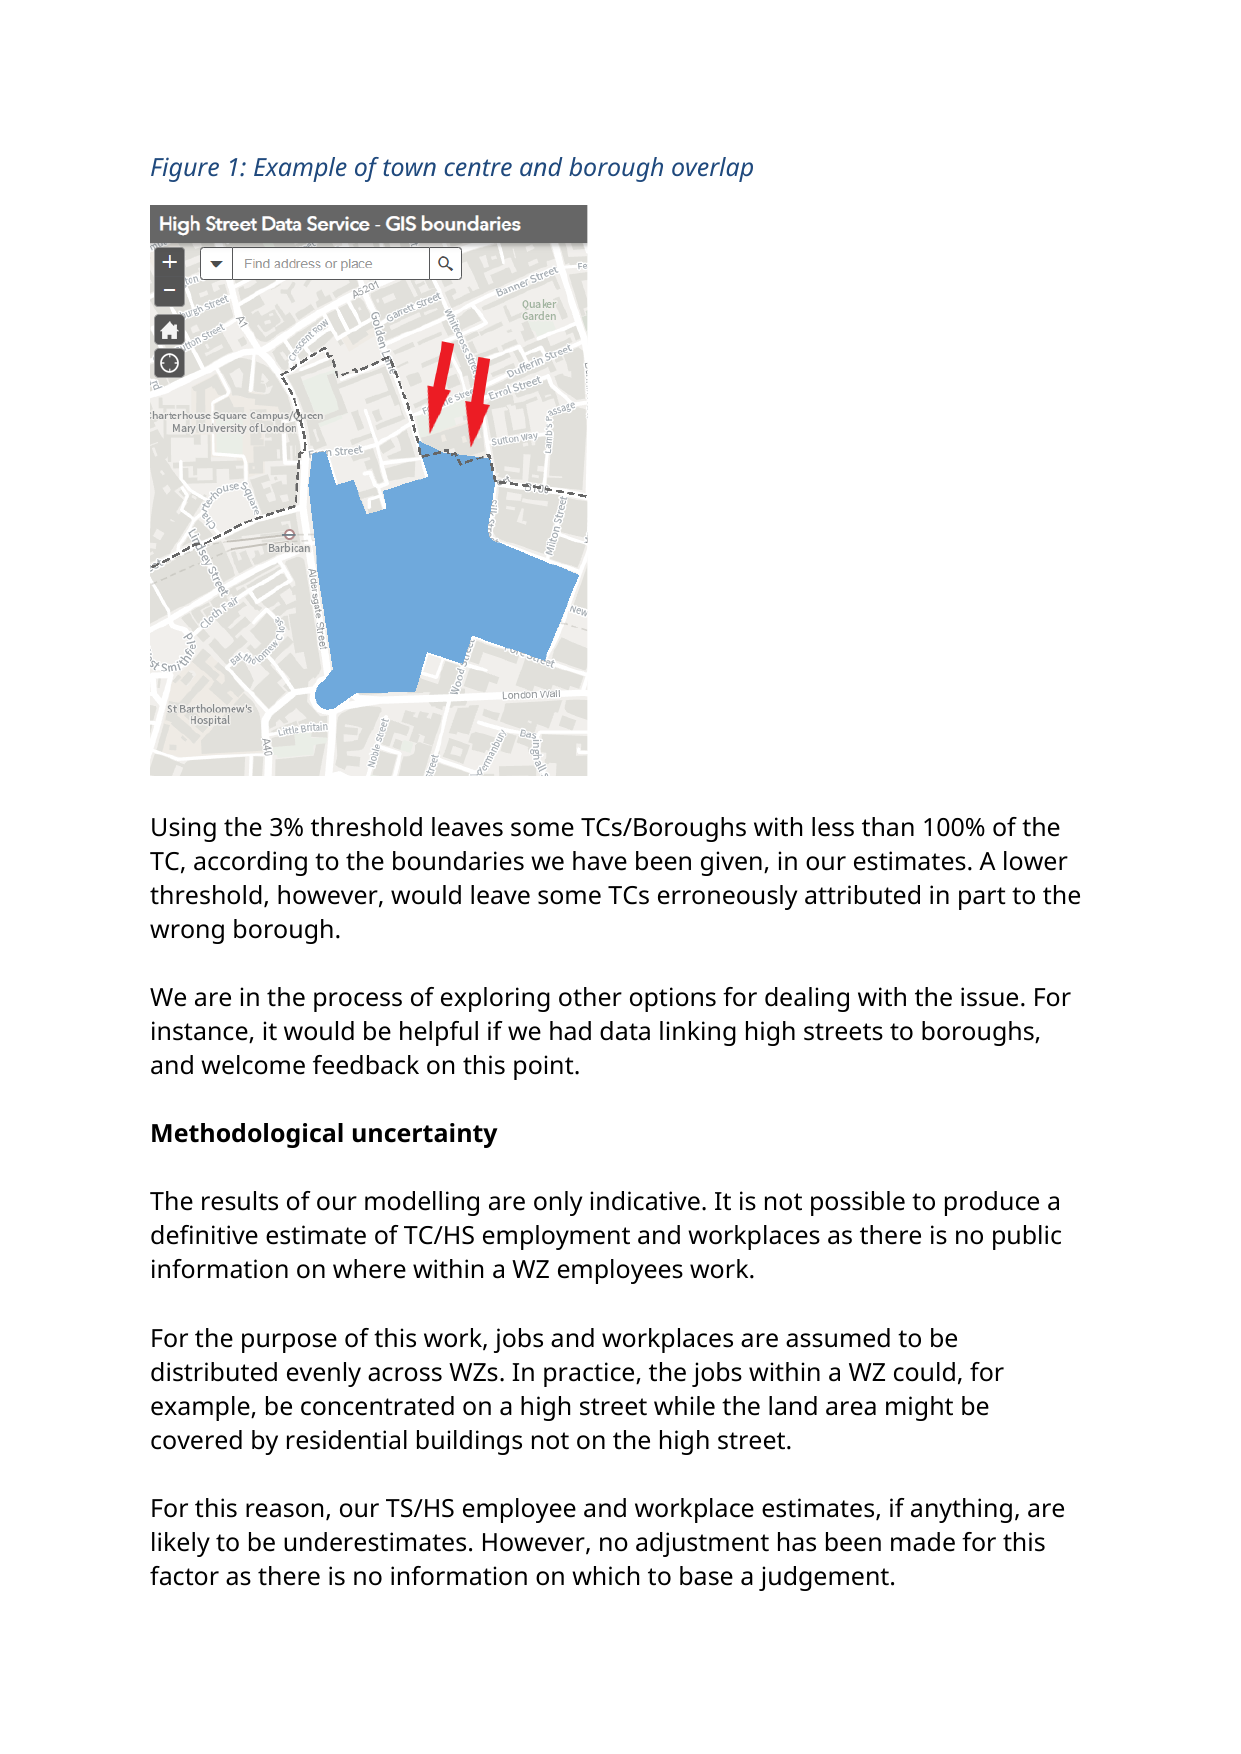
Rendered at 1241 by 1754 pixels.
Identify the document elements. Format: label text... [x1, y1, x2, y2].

picture [150, 205, 588, 776]
text Using the 3% threshold leaves some TCs/Boroughs with less than 100% of the TC, according to the boundaries we have been given, in our estimates. A lower threshold, however, would leave some TCs erroneously attributed in part to the wrong borough. [150, 809, 1090, 946]
text The results of our modelling are only indicative. It is not possible to produce a definitive estimate of TC/HS employment and workplaces as there is no public information on where within a WZ employees work. [150, 1184, 1090, 1286]
text For this reason, our TS/HS employee and workplace estimates, if anything, are likely to be underestimates. However, no adjustment has been made for this factor as there is no information on which to base a judgement. [150, 1491, 1090, 1593]
text Figure 1: Example of town centre and borough overlap [150, 150, 1090, 184]
text We are in the process of exploring other options for dealing with the issue. For instance, it would be helpful if we had data linking high streets to boroughs, and welcome feedback on this point. [150, 979, 1090, 1082]
text For the purpose of this work, jobs and workplaces are assumed to be distributed evenly across WZs. In practice, the jobs within a WZ could, for example, be concentrated on a high street while the land area might be covered by residential buildings not on the high street. [150, 1320, 1090, 1456]
text Methodological uncertainty [150, 1116, 1090, 1150]
